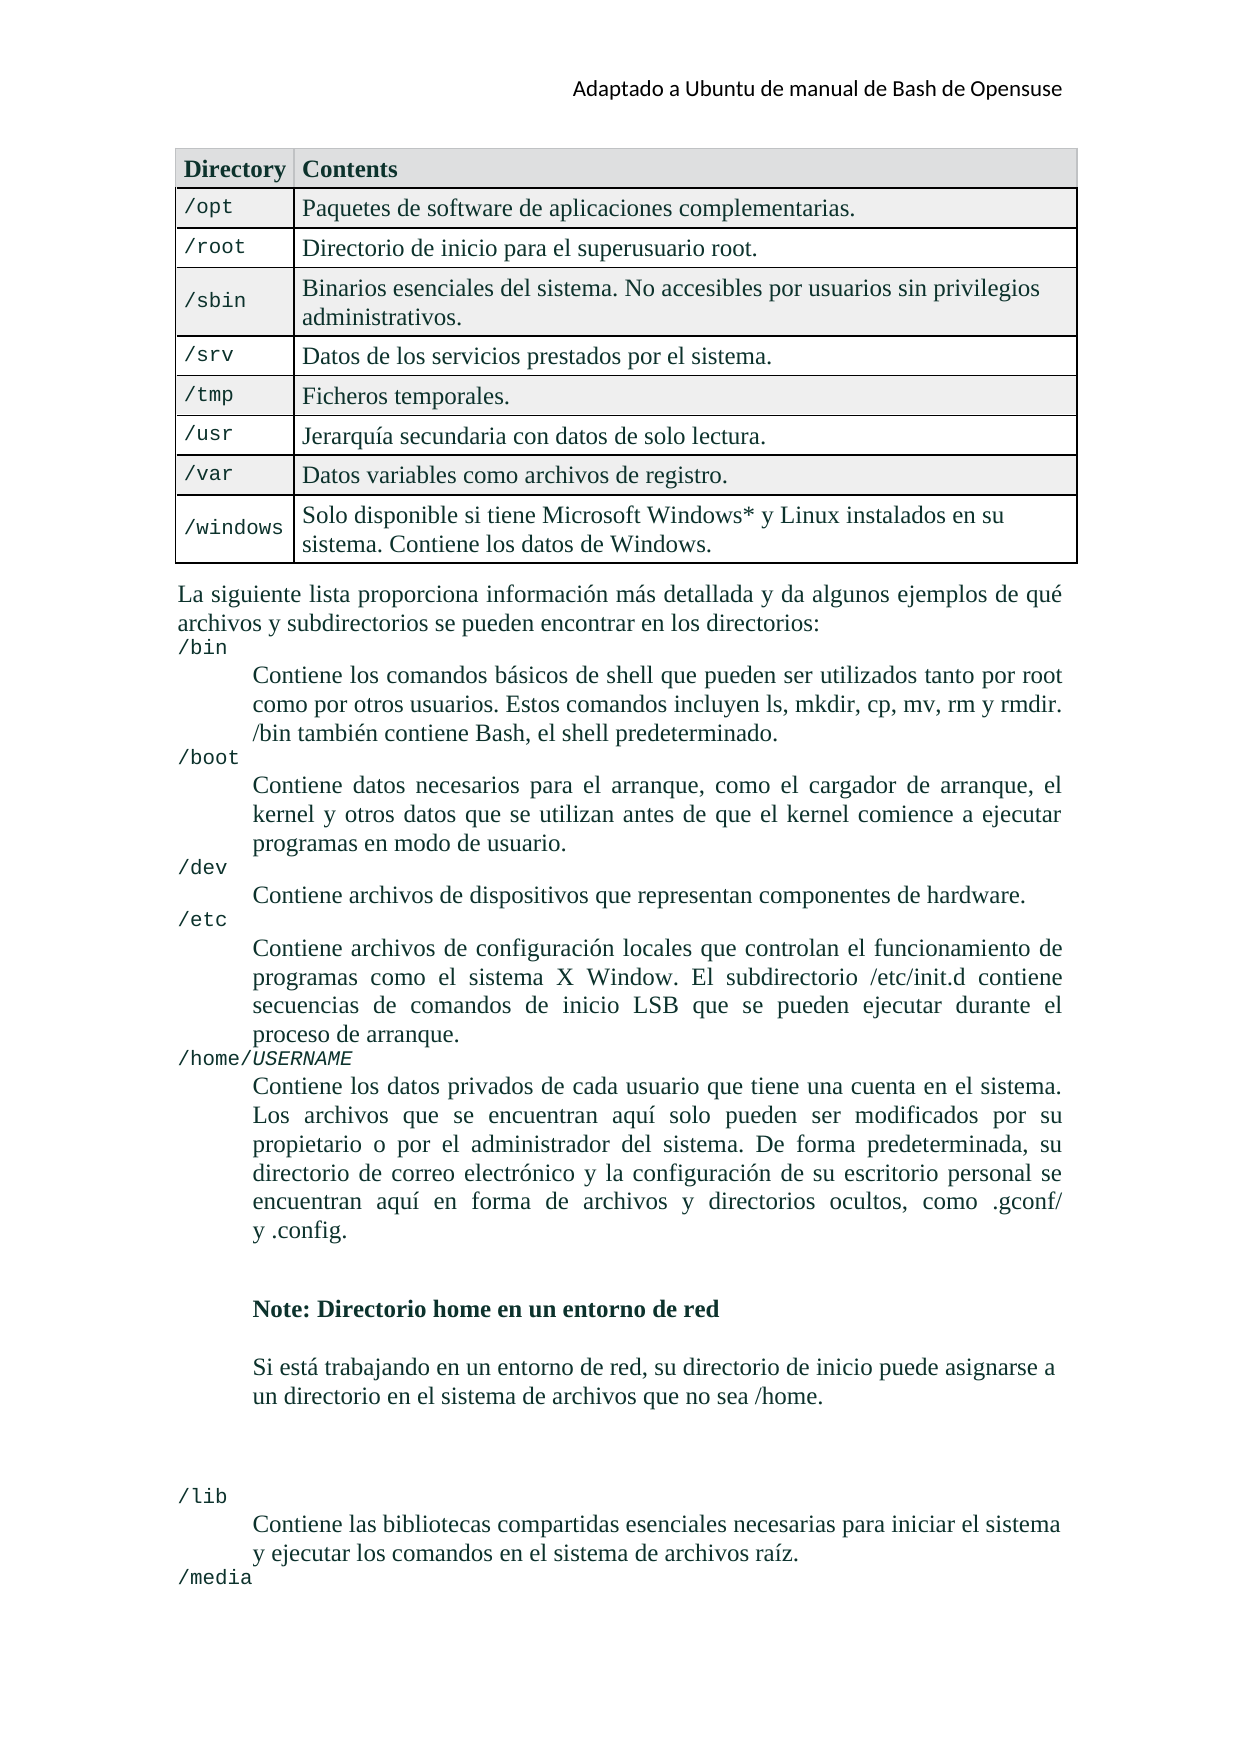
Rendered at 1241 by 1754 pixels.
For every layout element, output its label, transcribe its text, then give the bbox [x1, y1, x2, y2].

text /media [177, 1567, 1063, 1591]
text Si está trabajando en un entorno de red, su directorio de inicio puede asignarse a un directorio en el sistema de archivos que no sea /home. [252, 1352, 1063, 1409]
table_header Contents [295, 149, 1076, 187]
table_cell /srv [176, 336, 293, 375]
text Note: Directorio home en un entorno de red [252, 1294, 1063, 1323]
text /etc [177, 909, 1063, 933]
table_cell /opt [176, 188, 293, 227]
table_cell Datos variables como archivos de registro. [295, 456, 1076, 494]
text /lib [177, 1486, 1063, 1509]
text /bin [177, 637, 1063, 661]
text Contiene datos necesarios para el arranque, como el cargador de arranque, el kernel y otros datos que se utilizan antes de que el kernel comience a ejecutar programas en modo de usuario. [252, 771, 1063, 857]
table_cell /usr [176, 416, 293, 454]
table_cell Binarios esenciales del sistema. No accesibles por usuarios sin privilegios administrativos. [295, 268, 1076, 335]
table_cell /tmp [176, 376, 293, 414]
table_cell /windows [176, 495, 293, 562]
table_cell Directorio de inicio para el superusuario root. [295, 229, 1076, 267]
text Contiene archivos de dispositivos que representan componentes de hardware. [252, 880, 1063, 909]
table_cell Datos de los servicios prestados por el sistema. [295, 337, 1076, 375]
table_cell /var [176, 455, 293, 494]
table_cell Ficheros temporales. [295, 376, 1076, 414]
text /boot [177, 747, 1063, 771]
table_cell Paquetes de software de aplicaciones complementarias. [295, 189, 1076, 227]
text /home/USERNAME [177, 1048, 1063, 1071]
table_cell Jerarquía secundaria con datos de solo lectura. [295, 416, 1076, 454]
text Contiene las bibliotecas compartidas esenciales necesarias para iniciar el sistema y ejecutar los comandos en el sistema de archivos raíz. [252, 1509, 1063, 1567]
text /dev [177, 857, 1063, 880]
table_cell Solo disponible si tiene Microsoft Windows* y Linux instalados en su sistema. Contiene los datos de Windows. [295, 496, 1076, 562]
table_header Directory [176, 149, 293, 187]
text Contiene los datos privados de cada usuario que tiene una cuenta en el sistema. Los archivos que se encuentran aquí solo pueden ser modificados por su propietario o por el administrador del sistema. De forma predeterminada, su directorio de correo electrónico y la configuración de su escritorio personal se encuentran aquí en forma de archivos y directorios ocultos, como .gconf/ y .config. [252, 1071, 1063, 1244]
text Contiene archivos de configuración locales que controlan el funcionamiento de programas como el sistema X Window. El subdirectorio /etc/init.d contiene secuencias de comandos de inicio LSB que se pueden ejecutar durante el proceso de arranque. [252, 933, 1063, 1048]
table_cell /sbin [176, 268, 293, 335]
text La siguiente lista proporciona información más detallada y da algunos ejemplos de qué archivos y subdirectorios se pueden encontrar en los directorios: [177, 579, 1063, 637]
text Contiene los comandos básicos de shell que pueden ser utilizados tanto por root como por otros usuarios. Estos comandos incluyen ls, mkdir, cp, mv, rm y rmdir. /bin también contiene Bash, el shell predeterminado. [252, 661, 1063, 747]
table_cell /root [176, 228, 293, 267]
